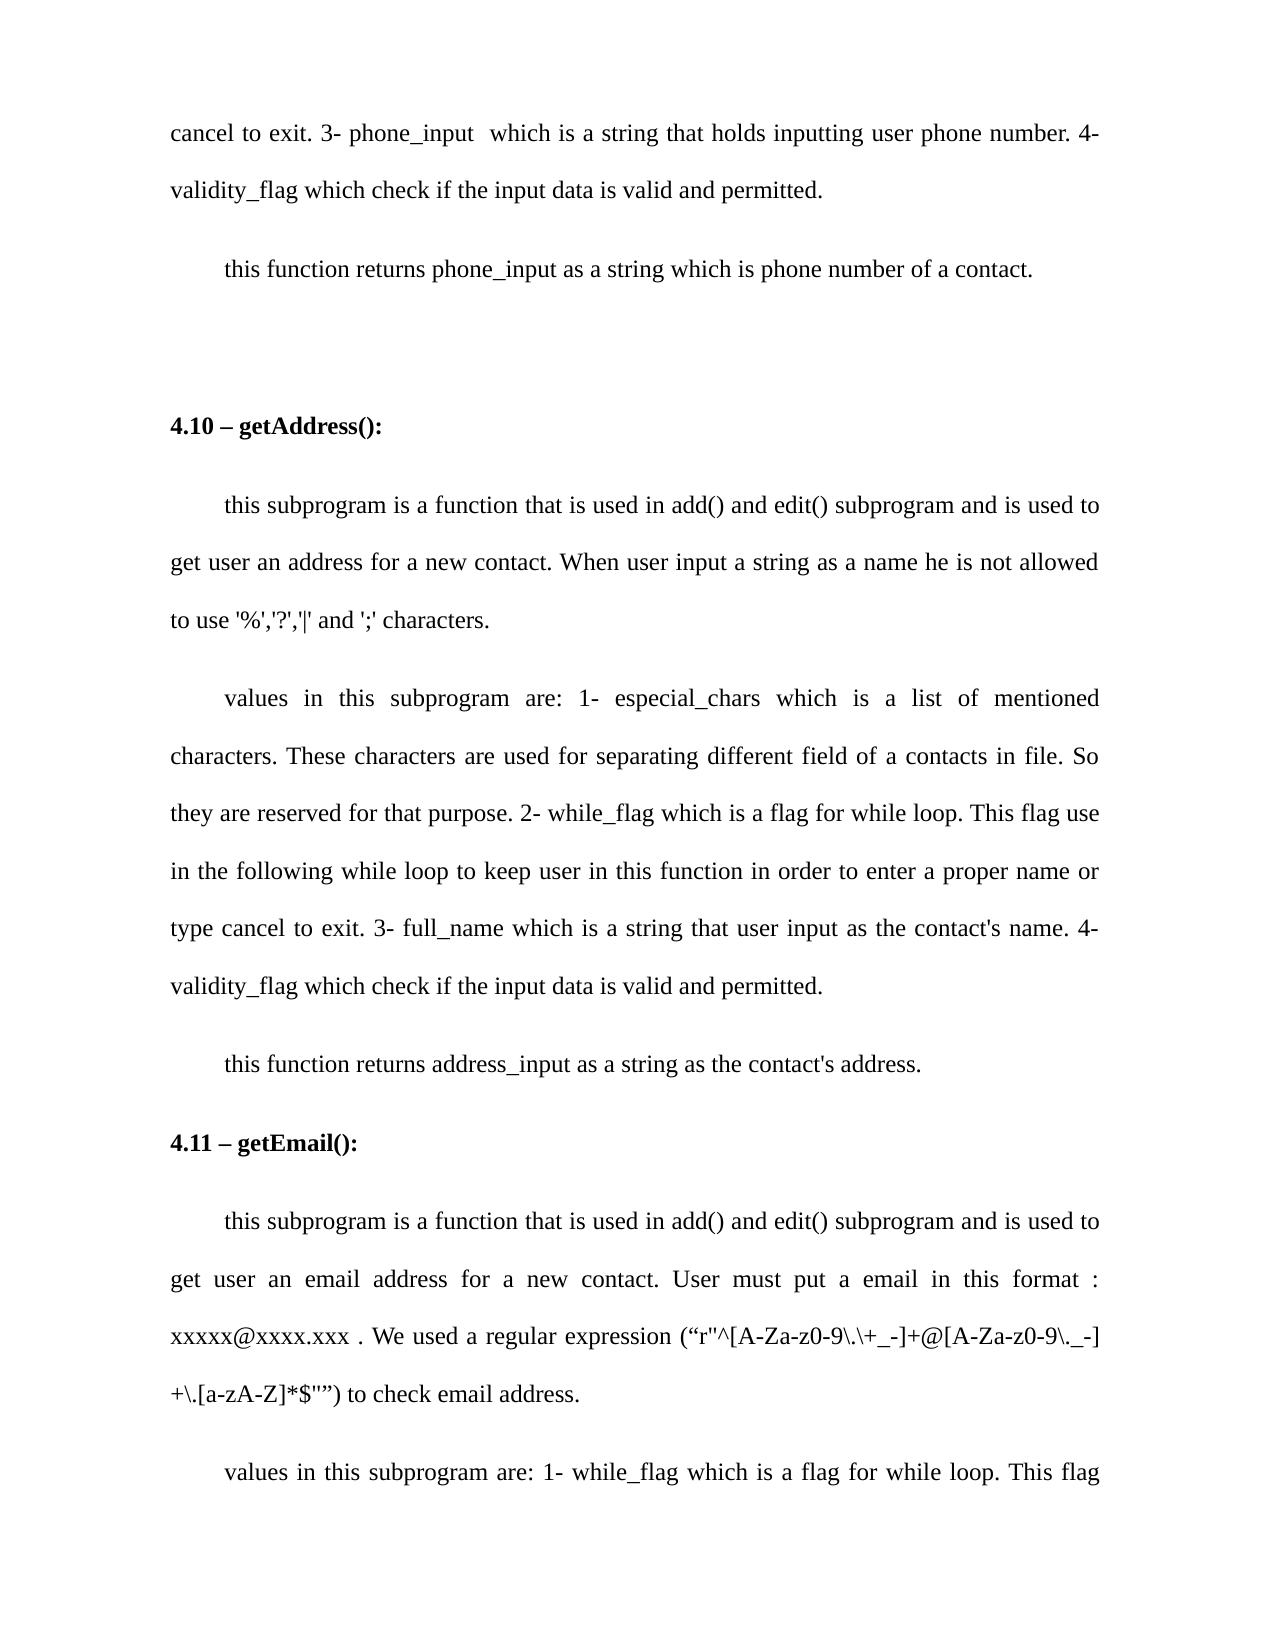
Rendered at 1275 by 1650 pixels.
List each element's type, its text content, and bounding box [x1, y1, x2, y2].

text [170, 1457, 1101, 1486]
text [170, 118, 1101, 204]
text values in this subprogram are: 1- especial_chars which is a list of mentioned characters. These characters are used for separating different field of a contacts in file. So they are reserved for that purpose. 2- while_flag which is a flag for while loop. This flag use in the following while loop to keep user in this function in order to enter a proper name or type cancel to exit. 3- full_name which is a string that user input as the contact's name. 4- validity_flag which check if the input data is valid and permitted. [170, 683, 1101, 999]
text this subprogram is a function that is used in add() and edit() subprogram and is used to get user an email address for a new contact. User must put a email in this format : xxxxx@xxxx.xxx . We used a regular expression (“r"^[A-Za-z0-9\.\+_-]+@[A-Za-z0-9\._-]+\.[a-zA-Z]*$"”) to check email address. [170, 1206, 1101, 1408]
text 4.10 – getAddress(): [170, 411, 1101, 440]
text this function returns address_input as a string as the contact's address. [170, 1049, 1101, 1078]
text this function returns phone_input as a string which is phone number of a contact. [170, 254, 1101, 283]
text this subprogram is a function that is used in add() and edit() subprogram and is used to get user an address for a new contact. When user input a string as a name he is not allowed to use '%','?','|' and ';' characters. [170, 490, 1101, 633]
text 4.11 – getEmail(): [170, 1128, 1101, 1157]
